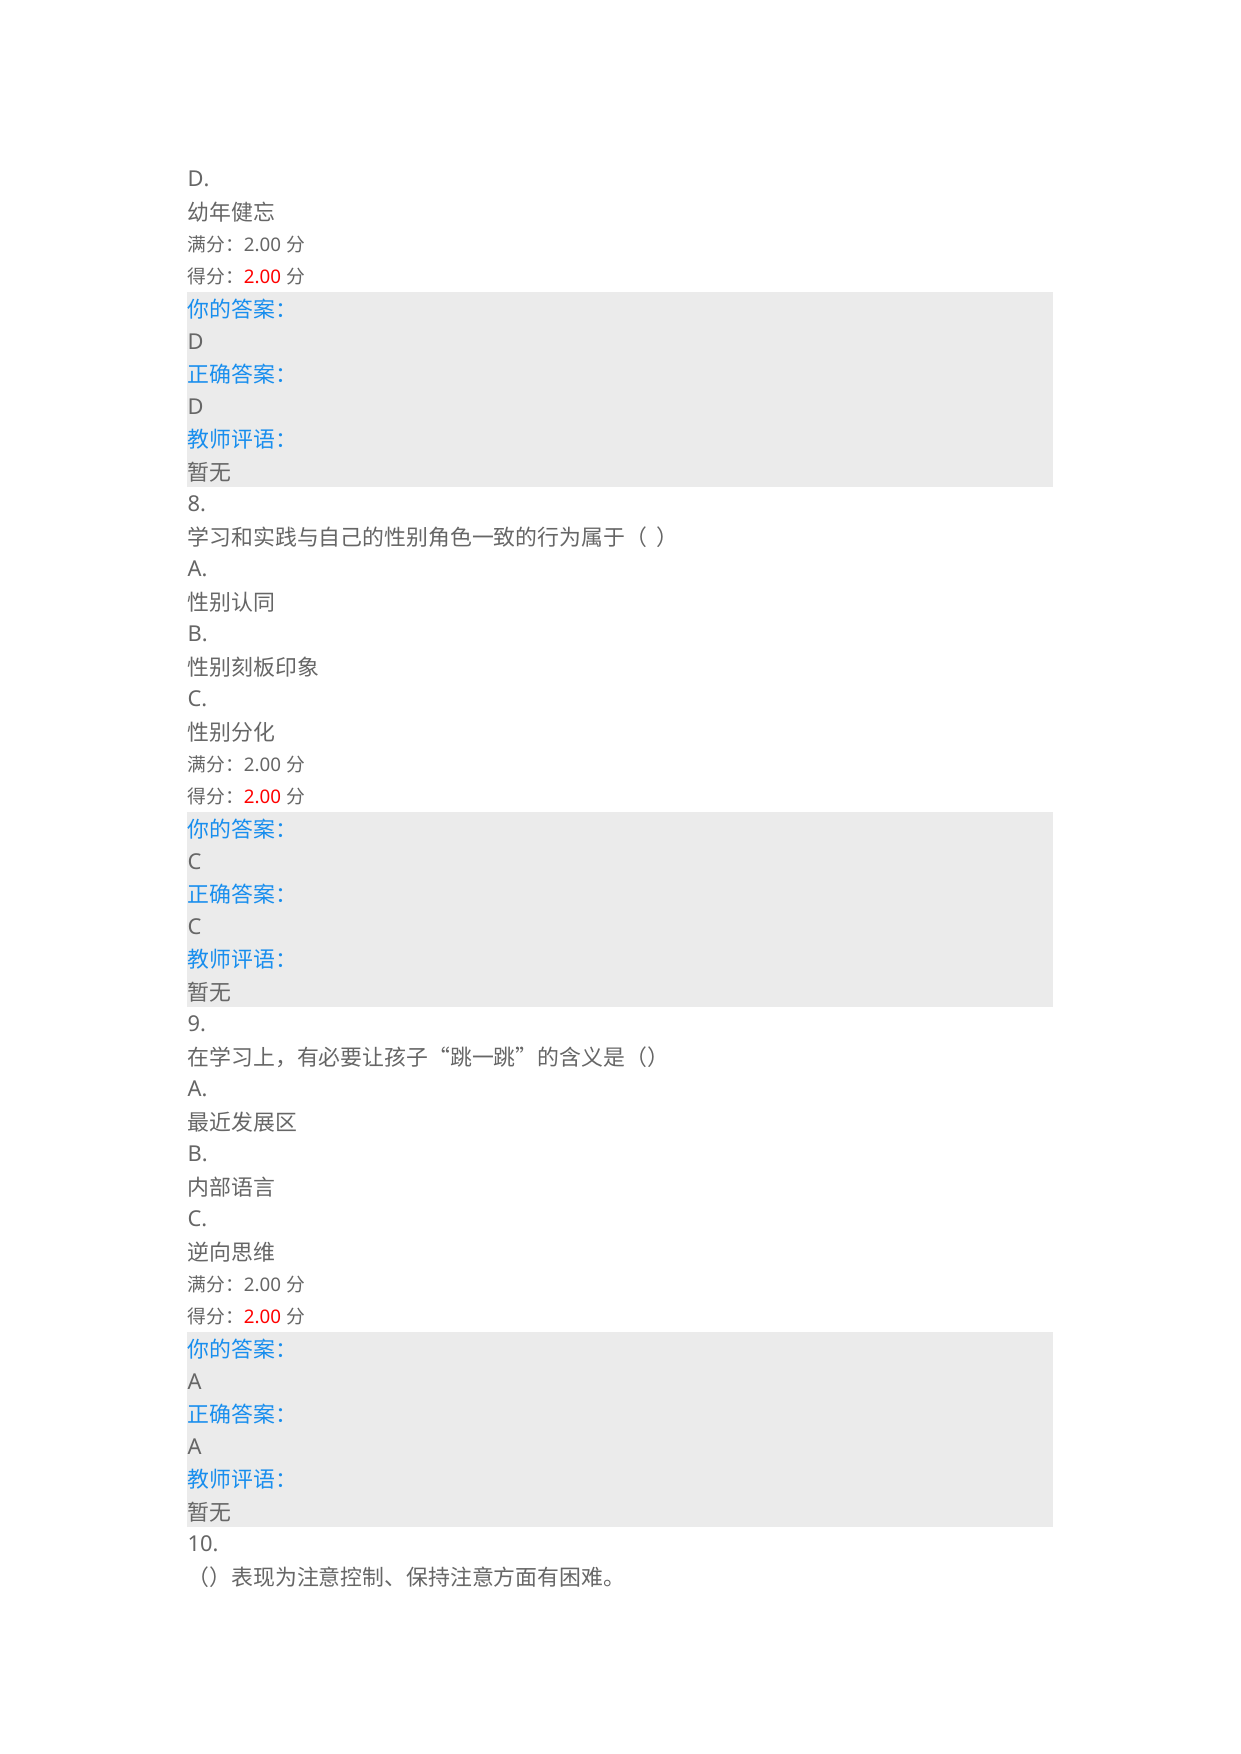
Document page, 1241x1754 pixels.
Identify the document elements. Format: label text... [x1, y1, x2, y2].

text 幼年健忘 [187, 194, 1053, 227]
text 你的答案： [187, 292, 1053, 324]
text 教师评语： [187, 422, 1053, 454]
text 性别刻板印象 [187, 649, 1053, 682]
text B. [187, 617, 1053, 649]
text 最近发展区 [187, 1104, 1053, 1137]
text 8. [187, 487, 1053, 519]
text 正确答案： [187, 357, 1053, 389]
text A. [187, 552, 1053, 584]
text 教师评语： [187, 1462, 1053, 1494]
text D [187, 389, 1053, 422]
text 学习和实践与自己的性别角色一致的行为属于（ ） [187, 519, 1053, 552]
text A [187, 1364, 1053, 1397]
text C [187, 909, 1053, 942]
text 10. [187, 1527, 1053, 1559]
text 满分：2.00 分 [187, 227, 1053, 259]
text 满分：2.00 分 [187, 1267, 1053, 1299]
text 得分：2.00 分 [187, 259, 1053, 292]
text 暂无 [187, 974, 1053, 1007]
text 得分：2.00 分 [187, 779, 1053, 812]
text （）表现为注意控制、保持注意方面有困难。 [187, 1559, 1053, 1592]
text C [187, 844, 1053, 877]
text A. [187, 1072, 1053, 1104]
text D. [187, 162, 1053, 194]
text 逆向思维 [187, 1234, 1053, 1267]
text C. [187, 682, 1053, 714]
text 9. [187, 1007, 1053, 1039]
text 在学习上，有必要让孩子“跳一跳”的含义是（） [187, 1039, 1053, 1072]
text B. [187, 1137, 1053, 1169]
text D [187, 324, 1053, 357]
text 满分：2.00 分 [187, 747, 1053, 779]
text 暂无 [187, 1494, 1053, 1527]
text 正确答案： [187, 1397, 1053, 1429]
text 正确答案： [187, 877, 1053, 909]
text 性别认同 [187, 584, 1053, 617]
text 性别分化 [187, 714, 1053, 747]
text 暂无 [187, 454, 1053, 487]
text 你的答案： [187, 1332, 1053, 1364]
text A [187, 1429, 1053, 1462]
text 得分：2.00 分 [187, 1299, 1053, 1332]
text 教师评语： [187, 942, 1053, 974]
text 你的答案： [187, 812, 1053, 844]
text 内部语言 [187, 1169, 1053, 1202]
text C. [187, 1202, 1053, 1234]
